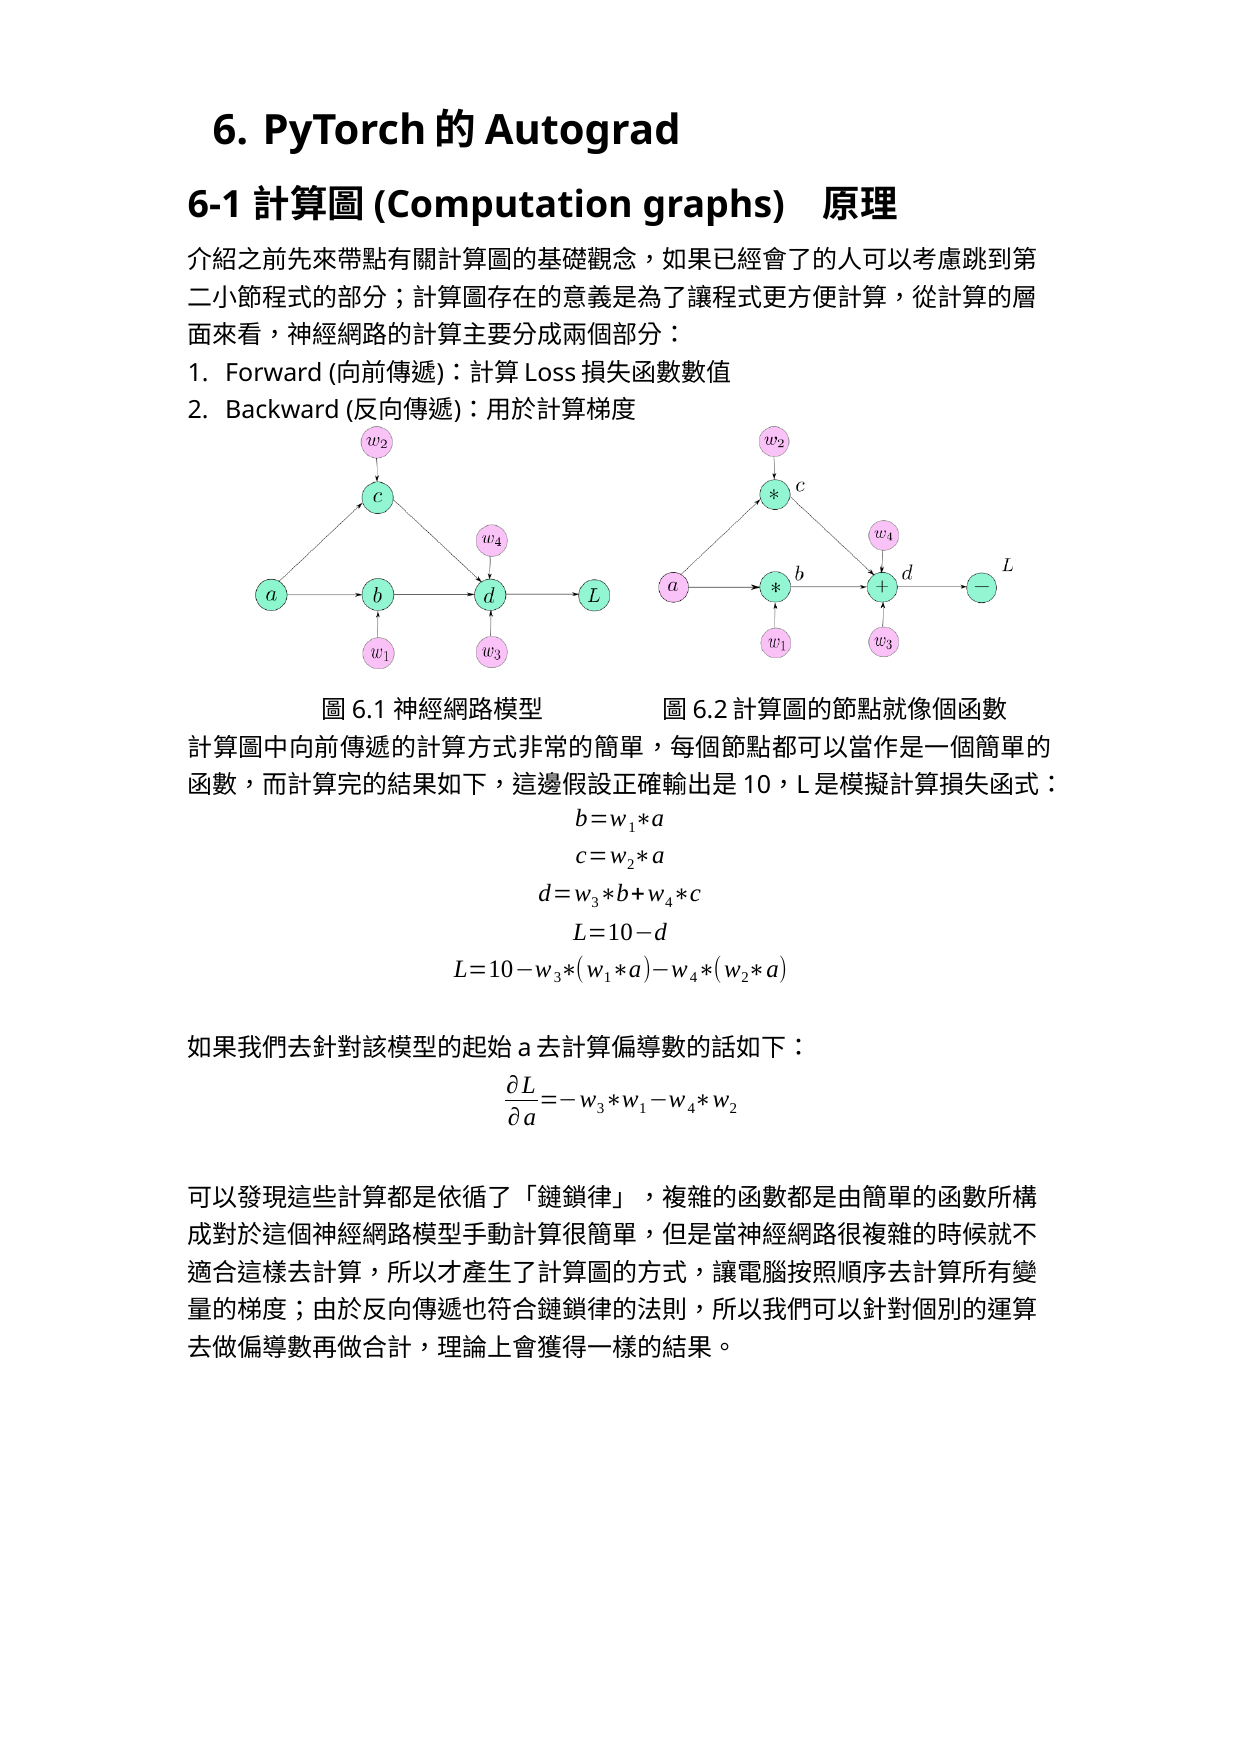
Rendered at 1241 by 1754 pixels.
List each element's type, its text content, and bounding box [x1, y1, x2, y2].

text 介紹之前先來帶點有關計算圖的基礎觀念，如果已經會了的人可以考慮跳到第二小節程式的部分；計算圖存在的意義是為了讓程式更方便計算，從計算的層面來看，神經網路的計算主要分成兩個部分： [187, 239, 1053, 351]
table_cell 圖6.1 神經網路模型 [218, 689, 647, 726]
subtitle 6-1 計算圖 (Computation graphs) 原理 [187, 164, 1053, 239]
list Forward (向前傳遞)：計算Loss損失函數數值 [187, 351, 1053, 389]
picture [658, 426, 1013, 658]
subtitle PyTorch的Autograd [212, 89, 1028, 164]
list Backward (反向傳遞)：用於計算梯度 [187, 389, 1053, 426]
text 計算圖中向前傳遞的計算方式非常的簡單，每個節點都可以當作是一個簡單的函數，而計算完的結果如下，這邊假設正確輸出是10，L是模擬計算損失函式： [187, 726, 1053, 801]
picture [255, 426, 610, 669]
table_header [647, 426, 1022, 689]
text 可以發現這些計算都是依循了「鏈鎖律」，複雜的函數都是由簡單的函數所構成對於這個神經網路模型手動計算很簡單，但是當神經網路很複雜的時候就不適合這樣去計算，所以才產生了計算圖的方式，讓電腦按照順序去計算所有變量的梯度；由於反向傳遞也符合鏈鎖律的法則，所以我們可以針對個別的運算去做偏導數再做合計，理論上會獲得一樣的結果。 [187, 1176, 1053, 1364]
text 如果我們去針對該模型的起始a去計算偏導數的話如下： [187, 1026, 1053, 1064]
table_header [218, 426, 647, 689]
table_cell 圖6.2計算圖的節點就像個函數 [647, 689, 1022, 726]
